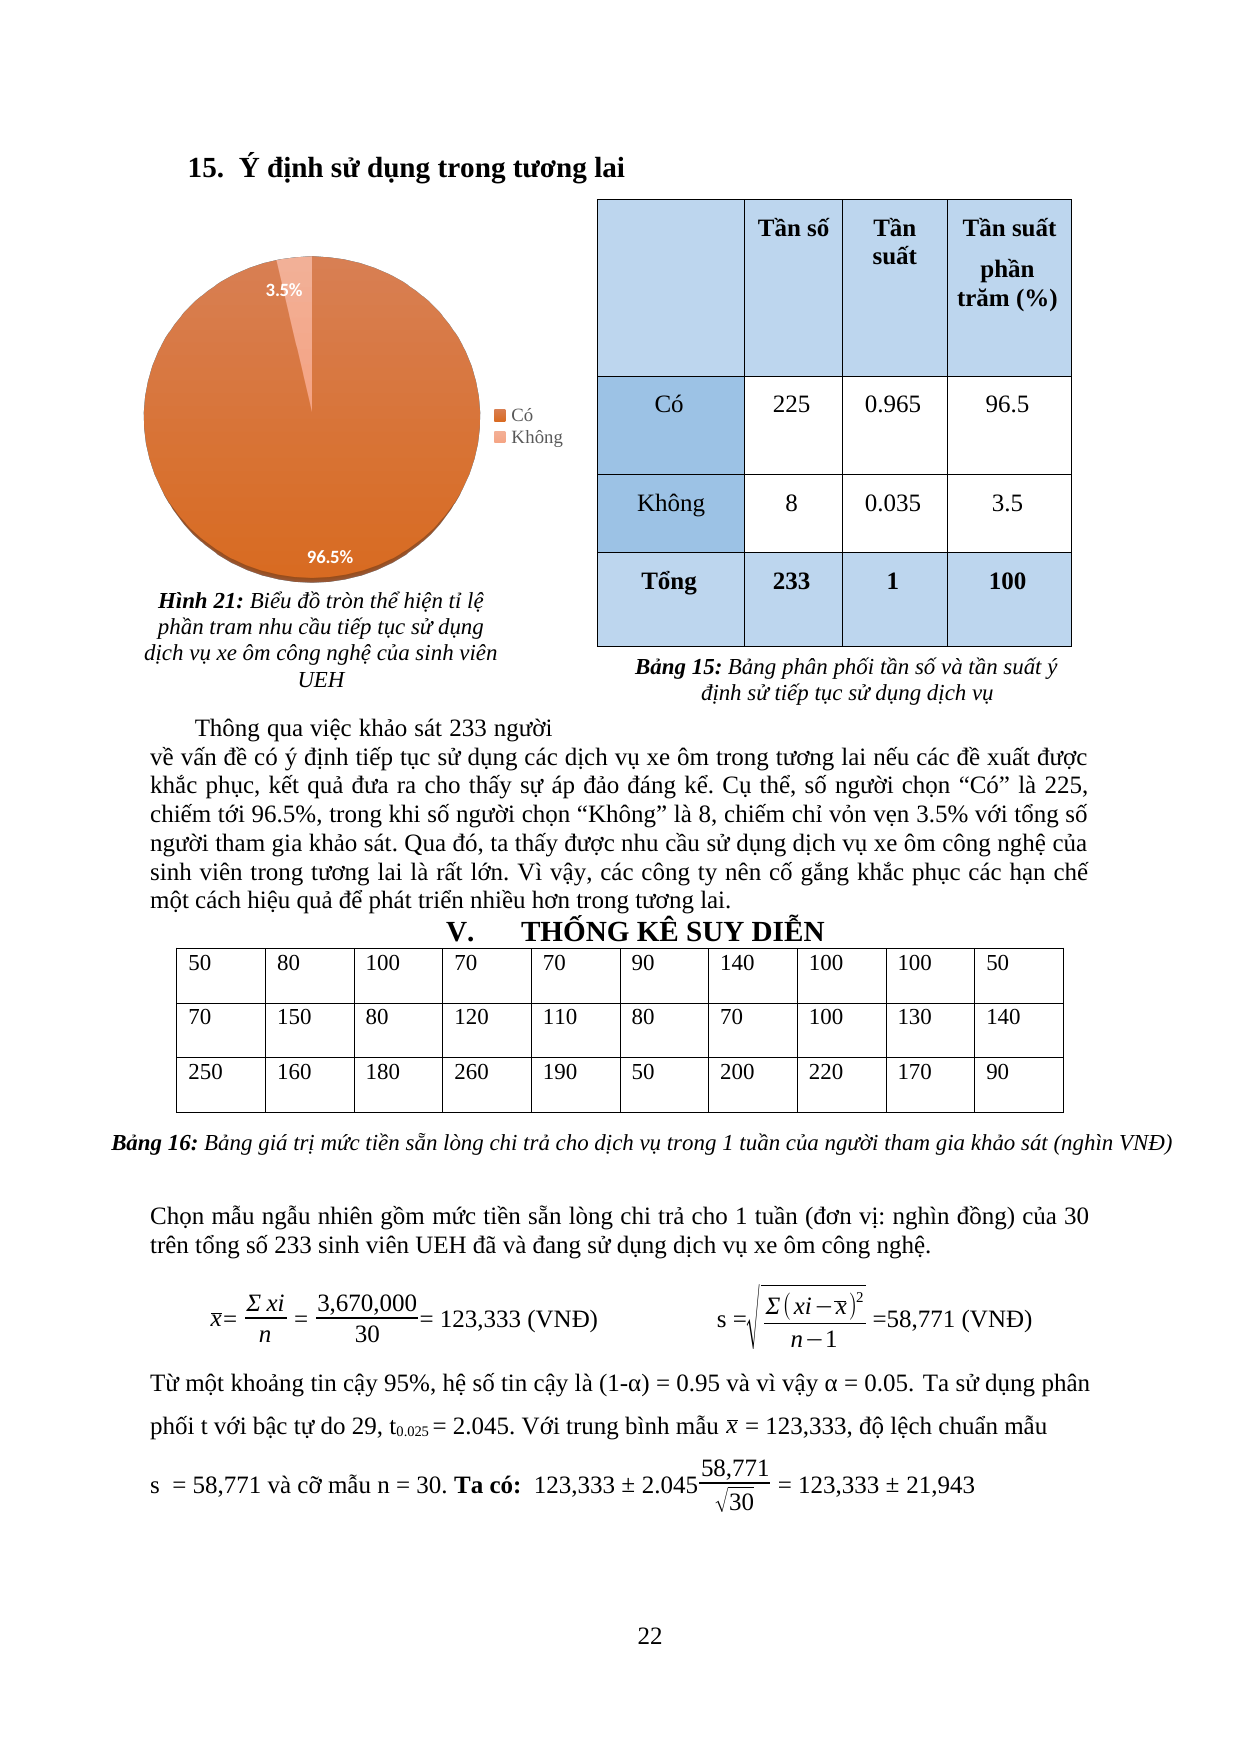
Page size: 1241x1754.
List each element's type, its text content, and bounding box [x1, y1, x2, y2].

table_cell 70 [709, 1004, 797, 1057]
table_cell 233 [745, 553, 842, 646]
table_cell 160 [266, 1058, 354, 1112]
table_cell 120 [443, 1004, 531, 1057]
table_header 50 [975, 949, 1063, 1002]
table_cell 100 [948, 553, 1071, 646]
table_cell 150 [266, 1004, 354, 1057]
table_header 80 [266, 949, 354, 1002]
table_cell 80 [621, 1004, 708, 1057]
table_cell 70 [177, 1004, 265, 1057]
table_cell 0.965 [843, 377, 947, 474]
table_cell 8 [745, 475, 842, 552]
list THỐNG KÊ SUY DIỄN [180, 914, 1090, 948]
table_cell 180 [355, 1058, 442, 1112]
table_header Tần suất phần trăm (%) [948, 200, 1071, 376]
table_header 100 [798, 949, 886, 1002]
table_cell 3.5 [948, 475, 1071, 552]
table_header 50 [177, 949, 265, 1002]
table_cell Không [598, 475, 744, 552]
text = = = 123,333 (VNĐ) s = =58,771 (VNĐ) [209, 1284, 1090, 1354]
table_cell 260 [443, 1058, 531, 1112]
table_cell Có [598, 377, 744, 474]
table_cell 0.035 [843, 475, 947, 552]
table_cell 140 [975, 1004, 1063, 1057]
table_cell 225 [745, 377, 842, 474]
table_header [598, 200, 744, 376]
table_cell Tổng [598, 553, 744, 646]
table_cell 200 [709, 1058, 797, 1112]
table_cell 190 [532, 1058, 620, 1112]
table_header 100 [355, 949, 442, 1002]
table_header 70 [443, 949, 531, 1002]
text s = 58,771 và cỡ mẫu n = 30. Ta có: 123,333 2.045 = 123,333 21,943 [150, 1454, 1090, 1515]
table_cell 250 [177, 1058, 265, 1112]
text Thông qua việc khảo sát 233 người về vấn đề có ý định tiếp tục sử dụng các dịch vụ xe ôm trong tương lai nếu các đề xuất được khắc phục, kết quả đưa ra cho thấy sự áp đảo đáng kể. Cụ thể, số người chọn “Có” là 225, chiếm tới 96.5%, trong khi số người chọn “Không” là 8, chiếm chỉ vỏn vẹn 3.5% với tổng số người tham gia khảo sát. Qua đó, ta thấy được nhu cầu sử dụng dịch vụ xe ôm công nghệ của sinh viên trong tương lai là rất lớn. Vì vậy, các công ty nên cố gắng khắc phục các hạn chế một cách hiệu quả để phát triển nhiều hơn trong tương lai. [150, 713, 1090, 914]
table_cell 110 [532, 1004, 620, 1057]
table_header 140 [709, 949, 797, 1002]
text Chọn mẫu ngẫu nhiên gồm mức tiền sẵn lòng chi trả cho 1 tuần (đơn vị: nghìn đồng) của 30 trên tổng số 233 sinh viên UEH đã và đang sử dụng dịch vụ xe ôm công nghệ. [150, 1201, 1090, 1259]
list Ý định sử dụng trong tương lai [187, 150, 1090, 183]
table_header Tần số [745, 200, 842, 376]
table_cell 100 [798, 1004, 886, 1057]
table_cell 80 [355, 1004, 442, 1057]
table_header 70 [532, 949, 620, 1002]
table_header 90 [621, 949, 708, 1002]
table_cell 96.5 [948, 377, 1071, 474]
table_cell 50 [621, 1058, 708, 1112]
table_cell 130 [887, 1004, 974, 1057]
table_cell 220 [798, 1058, 886, 1112]
table_cell 170 [887, 1058, 974, 1112]
table_header Tần suất [843, 200, 947, 376]
table_header 100 [887, 949, 974, 1002]
text Từ một khoảng tin cậy 95%, hệ số tin cậy là (1-α) = 0.95 và vì vậy α = 0.05. Ta sử dụng phân phối t với bậc tự do 29, t0.025 = 2.045. Với trung bình mẫu = 123,333, độ lệch chuẩn mẫu [150, 1368, 1090, 1440]
table_cell 1 [843, 553, 947, 646]
table_cell 90 [975, 1058, 1063, 1112]
